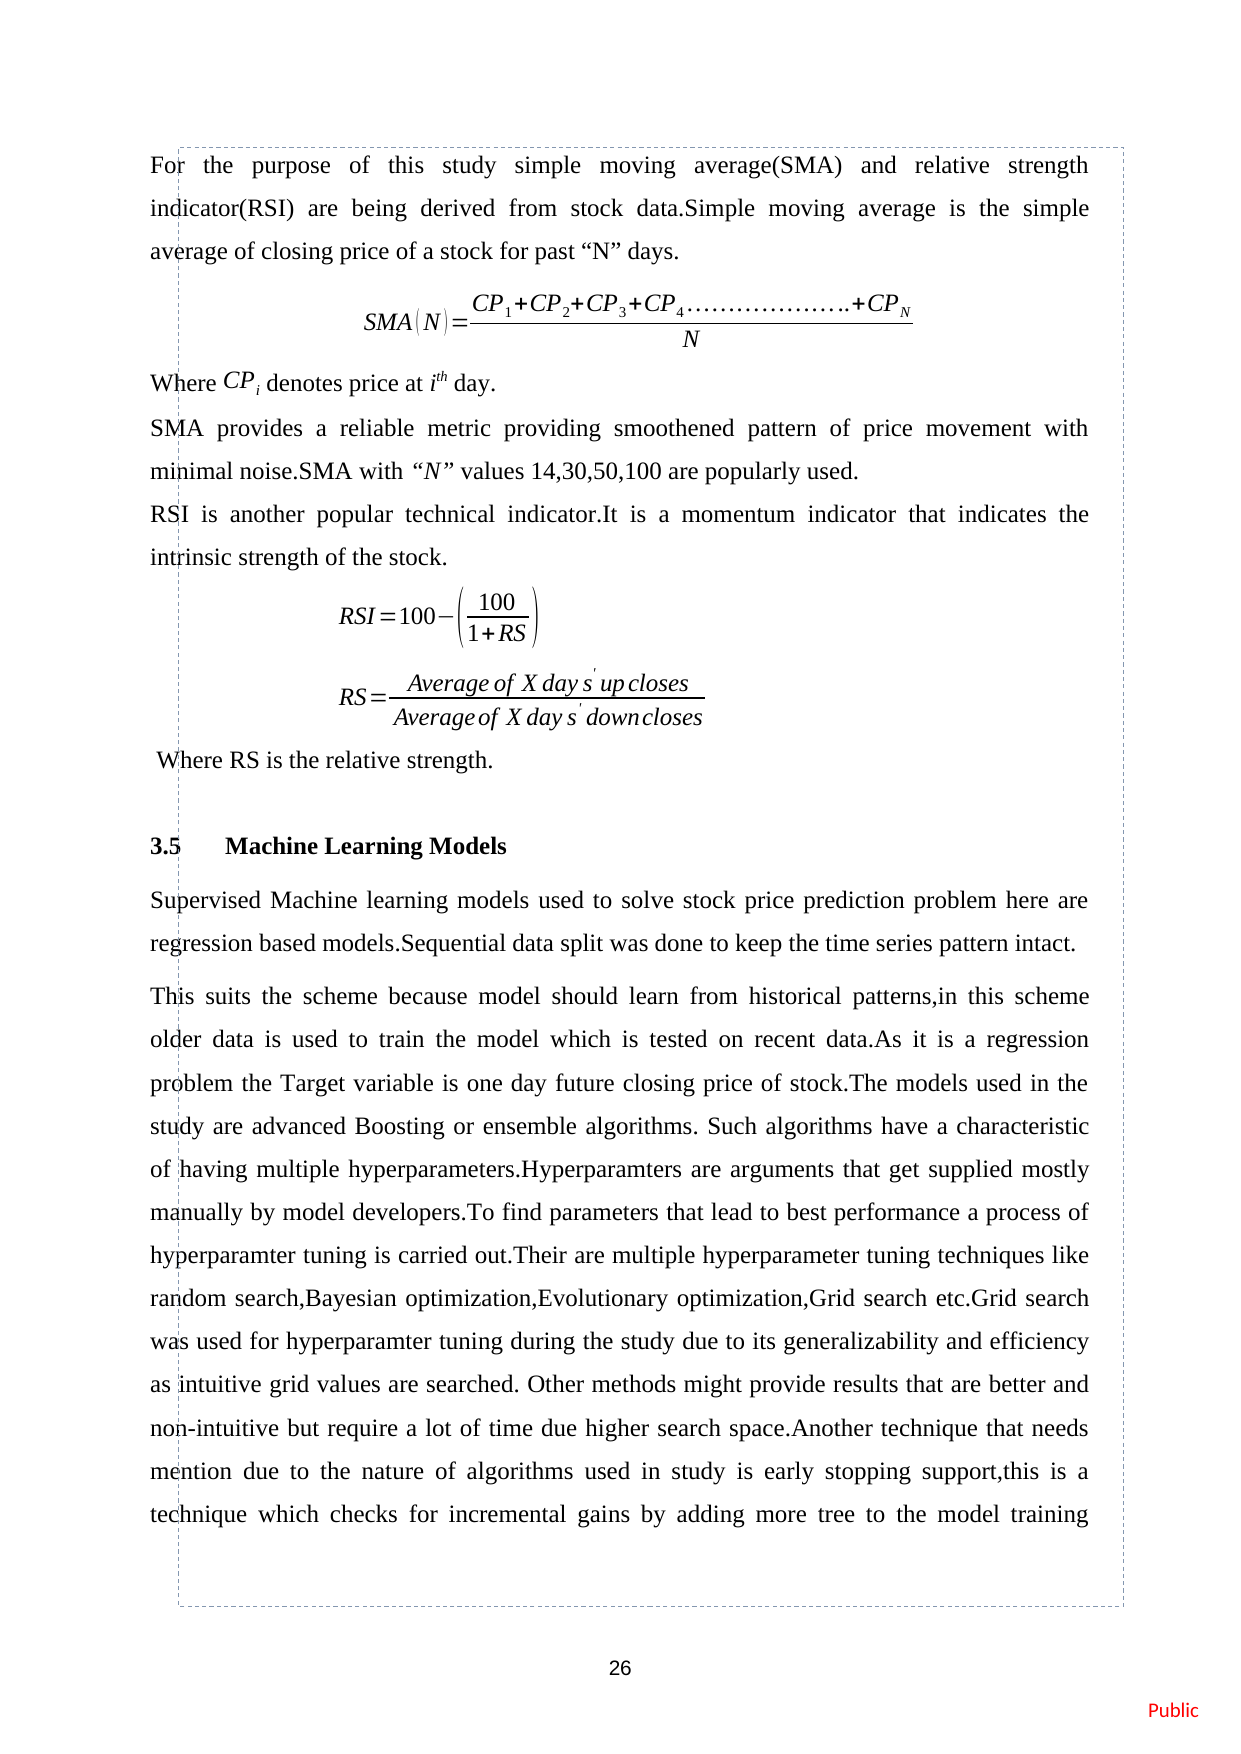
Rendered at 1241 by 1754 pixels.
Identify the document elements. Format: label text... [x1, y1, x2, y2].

text Where RS is the relative strength. [150, 745, 1090, 774]
text 3.5 Machine Learning Models [150, 831, 1090, 860]
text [150, 981, 1090, 1528]
text SMA provides a reliable metric providing smoothened pattern of price movement with minimal noise.SMA with “N” values 14,30,50,100 are popularly used. [150, 413, 1090, 484]
text Where denotes price at ith day. [150, 367, 1090, 398]
text For the purpose of this study simple moving average(SMA) and relative strength indicator(RSI) are being derived from stock data.Simple moving average is the simple average of closing price of a stock for past “N” days. [150, 150, 1090, 265]
text Supervised Machine learning models used to solve stock price prediction problem here are regression based models.Sequential data split was done to keep the time series pattern intact. [150, 885, 1090, 957]
text RSI is another popular technical indicator.It is a momentum indicator that indicates the intrinsic strength of the stock. [150, 499, 1090, 571]
